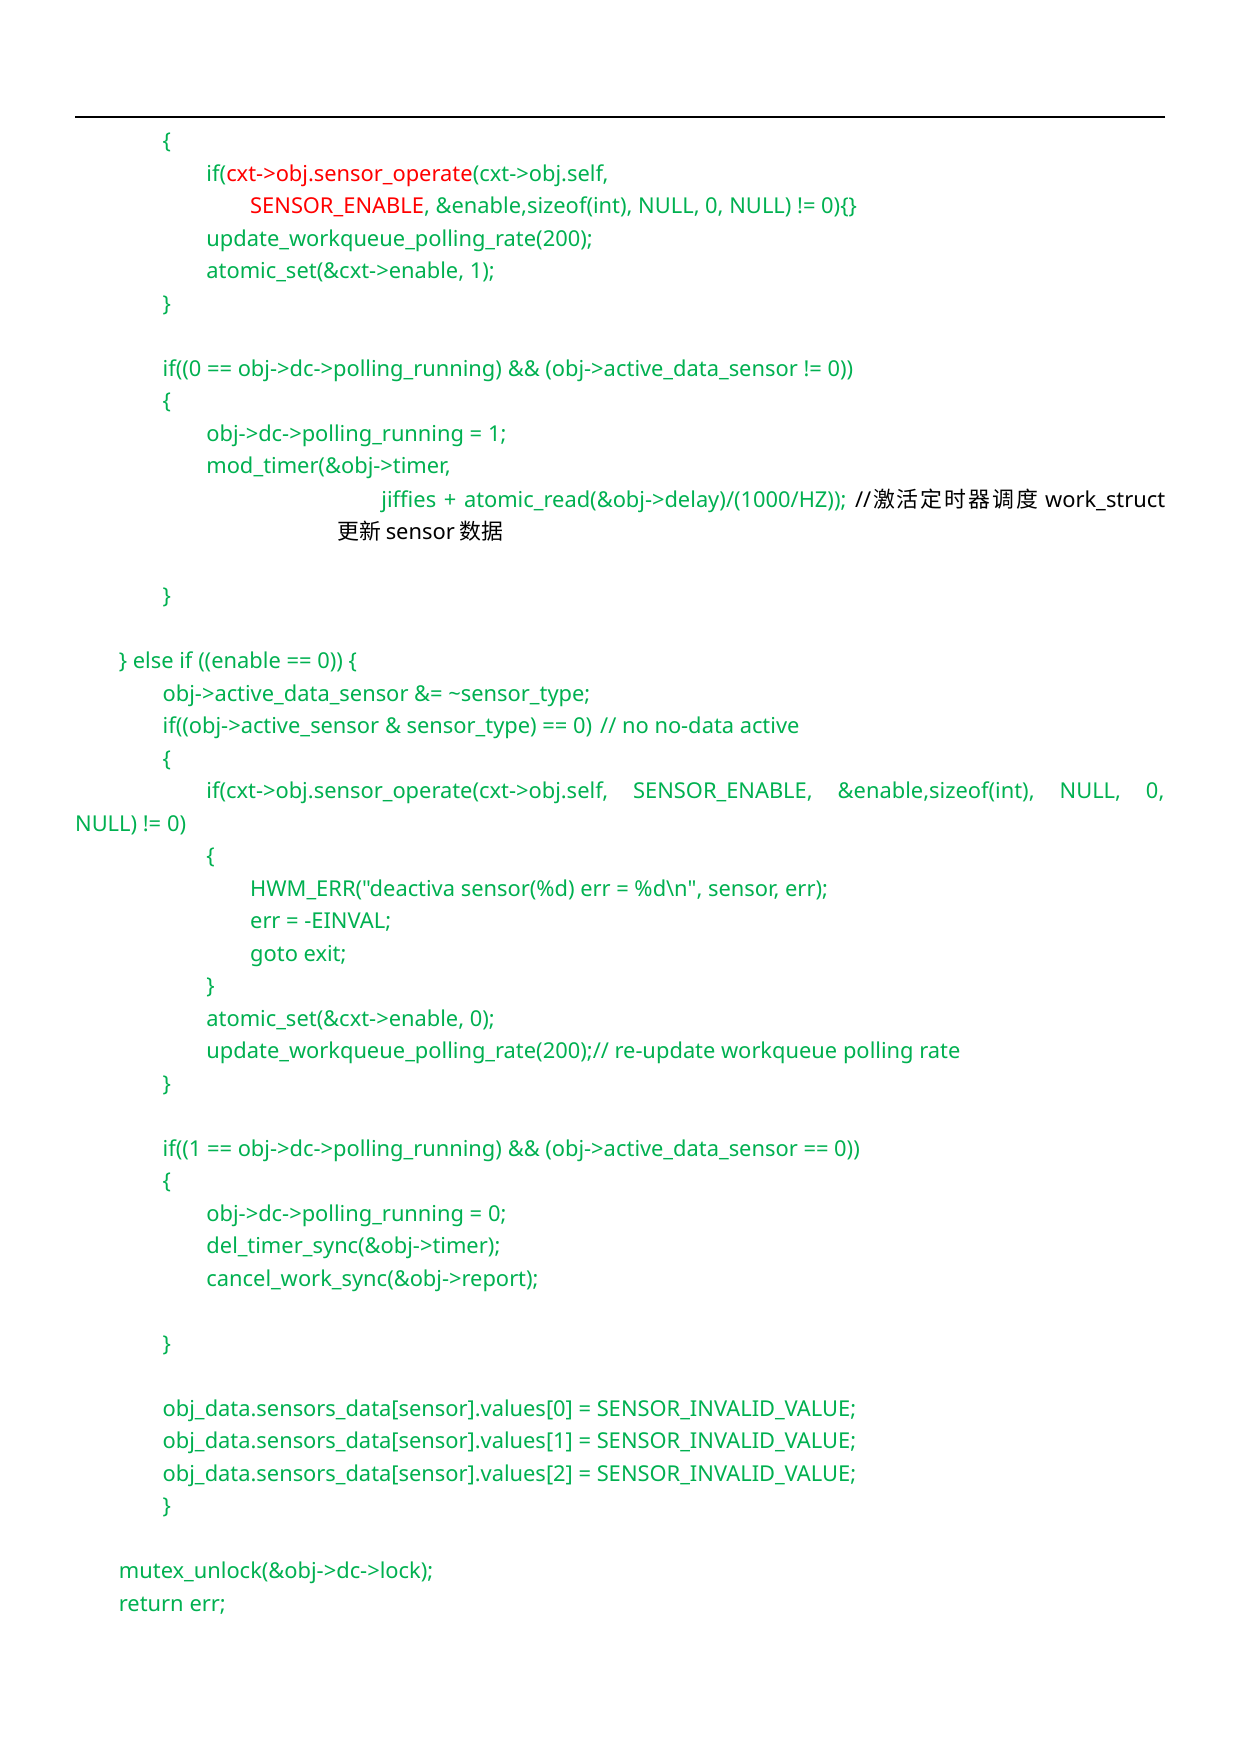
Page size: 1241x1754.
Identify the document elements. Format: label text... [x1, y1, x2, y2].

text } [75, 1066, 1165, 1099]
text atomic_set(&cxt->enable, 1); [75, 254, 1165, 286]
text del_timer_sync(&obj->timer); [75, 1229, 1165, 1261]
text { [75, 1164, 1165, 1196]
text } [75, 579, 1165, 611]
text mod_timer(&obj->timer, [75, 449, 1165, 481]
text } else if ((enable == 0)) { [75, 644, 1165, 676]
text err = -EINVAL; [75, 904, 1165, 936]
text jiffies + atomic_read(&obj->delay)/(1000/HZ)); //激活定时器调度work_struct更新sensor数据 [337, 481, 1165, 546]
text return err; [75, 1586, 1165, 1619]
text goto exit; [75, 936, 1165, 969]
text if((0 == obj->dc->polling_running) && (obj->active_data_sensor != 0)) [75, 351, 1165, 384]
text HWM_ERR("deactiva sensor(%d) err = %d\n", sensor, err); [75, 871, 1165, 904]
text if((1 == obj->dc->polling_running) && (obj->active_data_sensor == 0)) [75, 1131, 1165, 1164]
text obj_data.sensors_data[sensor].values[2] = SENSOR_INVALID_VALUE; [75, 1456, 1165, 1489]
text } [75, 1326, 1165, 1359]
text } [75, 969, 1165, 1001]
text } [75, 1489, 1165, 1521]
text obj_data.sensors_data[sensor].values[0] = SENSOR_INVALID_VALUE; [75, 1391, 1165, 1424]
text if((obj->active_sensor & sensor_type) == 0) // no no-data active [75, 709, 1165, 741]
text { [75, 741, 1165, 774]
text if(cxt->obj.sensor_operate(cxt->obj.self, [75, 156, 1165, 189]
text obj_data.sensors_data[sensor].values[1] = SENSOR_INVALID_VALUE; [75, 1424, 1165, 1456]
text update_workqueue_polling_rate(200); [75, 221, 1165, 254]
text { [75, 124, 1165, 156]
text obj->dc->polling_running = 0; [75, 1196, 1165, 1229]
text atomic_set(&cxt->enable, 0); [75, 1001, 1165, 1034]
text { [75, 384, 1165, 416]
text { [75, 839, 1165, 871]
text cancel_work_sync(&obj->report); [75, 1261, 1165, 1294]
text update_workqueue_polling_rate(200);// re-update workqueue polling rate [75, 1034, 1165, 1066]
text obj->dc->polling_running = 1; [75, 416, 1165, 449]
text obj->active_data_sensor &= ~sensor_type; [75, 676, 1165, 709]
text SENSOR_ENABLE, &enable,sizeof(int), NULL, 0, NULL) != 0){} [206, 189, 1165, 221]
text mutex_unlock(&obj->dc->lock); [75, 1554, 1165, 1586]
text if(cxt->obj.sensor_operate(cxt->obj.self, SENSOR_ENABLE, &enable,sizeof(int), NULL, 0, NULL) != 0) [75, 774, 1165, 839]
text } [75, 286, 1165, 319]
